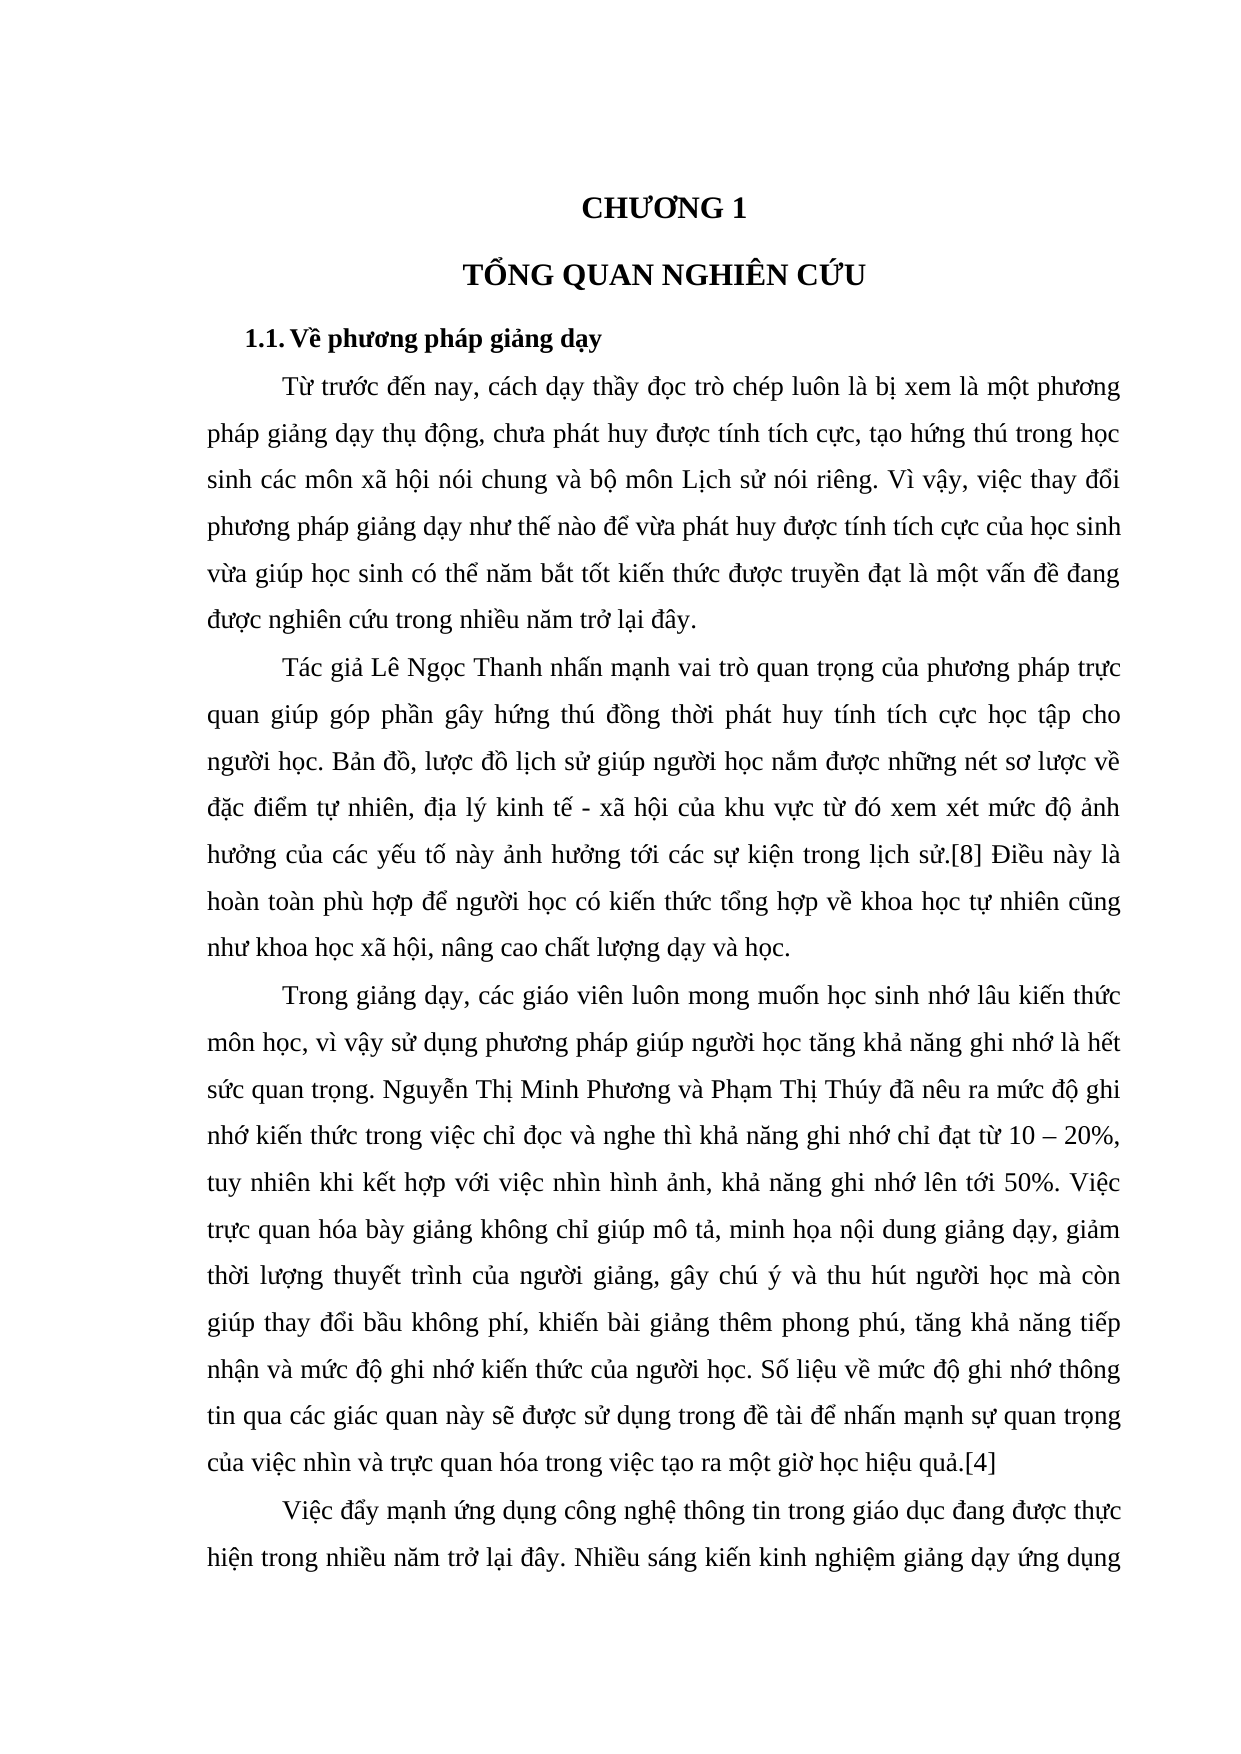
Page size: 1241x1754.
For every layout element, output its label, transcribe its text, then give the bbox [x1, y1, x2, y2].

text Tác giả Lê Ngọc Thanh nhấn mạnh vai trò quan trọng của phương pháp trực quan giúp góp phần gây hứng thú đồng thời phát huy tính tích cực học tập cho người học. Bản đồ, lược đồ lịch sử giúp người học nắm được những nét sơ lược về đặc điểm tự nhiên, địa lý kinh tế - xã hội của khu vực từ đó xem xét mức độ ảnh hưởng của các yếu tố này ảnh hưởng tới các sự kiện trong lịch sử.[8] Điều này là hoàn toàn phù hợp để người học có kiến thức tổng hợp về khoa học tự nhiên cũng như khoa học xã hội, nâng cao chất lượng dạy và học. [207, 652, 1122, 963]
text Trong giảng dạy, các giáo viên luôn mong muốn học sinh nhớ lâu kiến thức môn học, vì vậy sử dụng phương pháp giúp người học tăng khả năng ghi nhớ là hết sức quan trọng. Nguyễn Thị Minh Phương và Phạm Thị Thúy đã nêu ra mức độ ghi nhớ kiến thức trong việc chỉ đọc và nghe thì khả năng ghi nhớ chỉ đạt từ 10 – 20%, tuy nhiên khi kết hợp với việc nhìn hình ảnh, khả năng ghi nhớ lên tới 50%. Việc trực quan hóa bày giảng không chỉ giúp mô tả, minh họa nội dung giảng dạy, giảm thời lượng thuyết trình của người giảng, gây chú ý và thu hút người học mà còn giúp thay đổi bầu không phí, khiến bài giảng thêm phong phú, tăng khả năng tiếp nhận và mức độ ghi nhớ kiến thức của người học. Số liệu về mức độ ghi nhớ thông tin qua các giác quan này sẽ được sử dụng trong đề tài để nhấn mạnh sự quan trọng của việc nhìn và trực quan hóa trong việc tạo ra một giờ học hiệu quả.[4] [207, 979, 1122, 1477]
subtitle TỔNG QUAN NGHIÊN CỨU [207, 256, 1122, 292]
subtitle Về phương pháp giảng dạy [244, 322, 1122, 353]
subtitle CHƯƠNG 1 [207, 190, 1122, 226]
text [207, 1494, 1122, 1572]
text Từ trước đến nay, cách dạy thầy đọc trò chép luôn là bị xem là một phương pháp giảng dạy thụ động, chưa phát huy được tính tích cực, tạo hứng thú trong học sinh các môn xã hội nói chung và bộ môn Lịch sử nói riêng. Vì vậy, việc thay đổi phương pháp giảng dạy như thế nào để vừa phát huy được tính tích cực của học sinh vừa giúp học sinh có thể năm bắt tốt kiến thức được truyền đạt là một vấn đề đang được nghiên cứu trong nhiều năm trở lại đây. [207, 370, 1122, 635]
